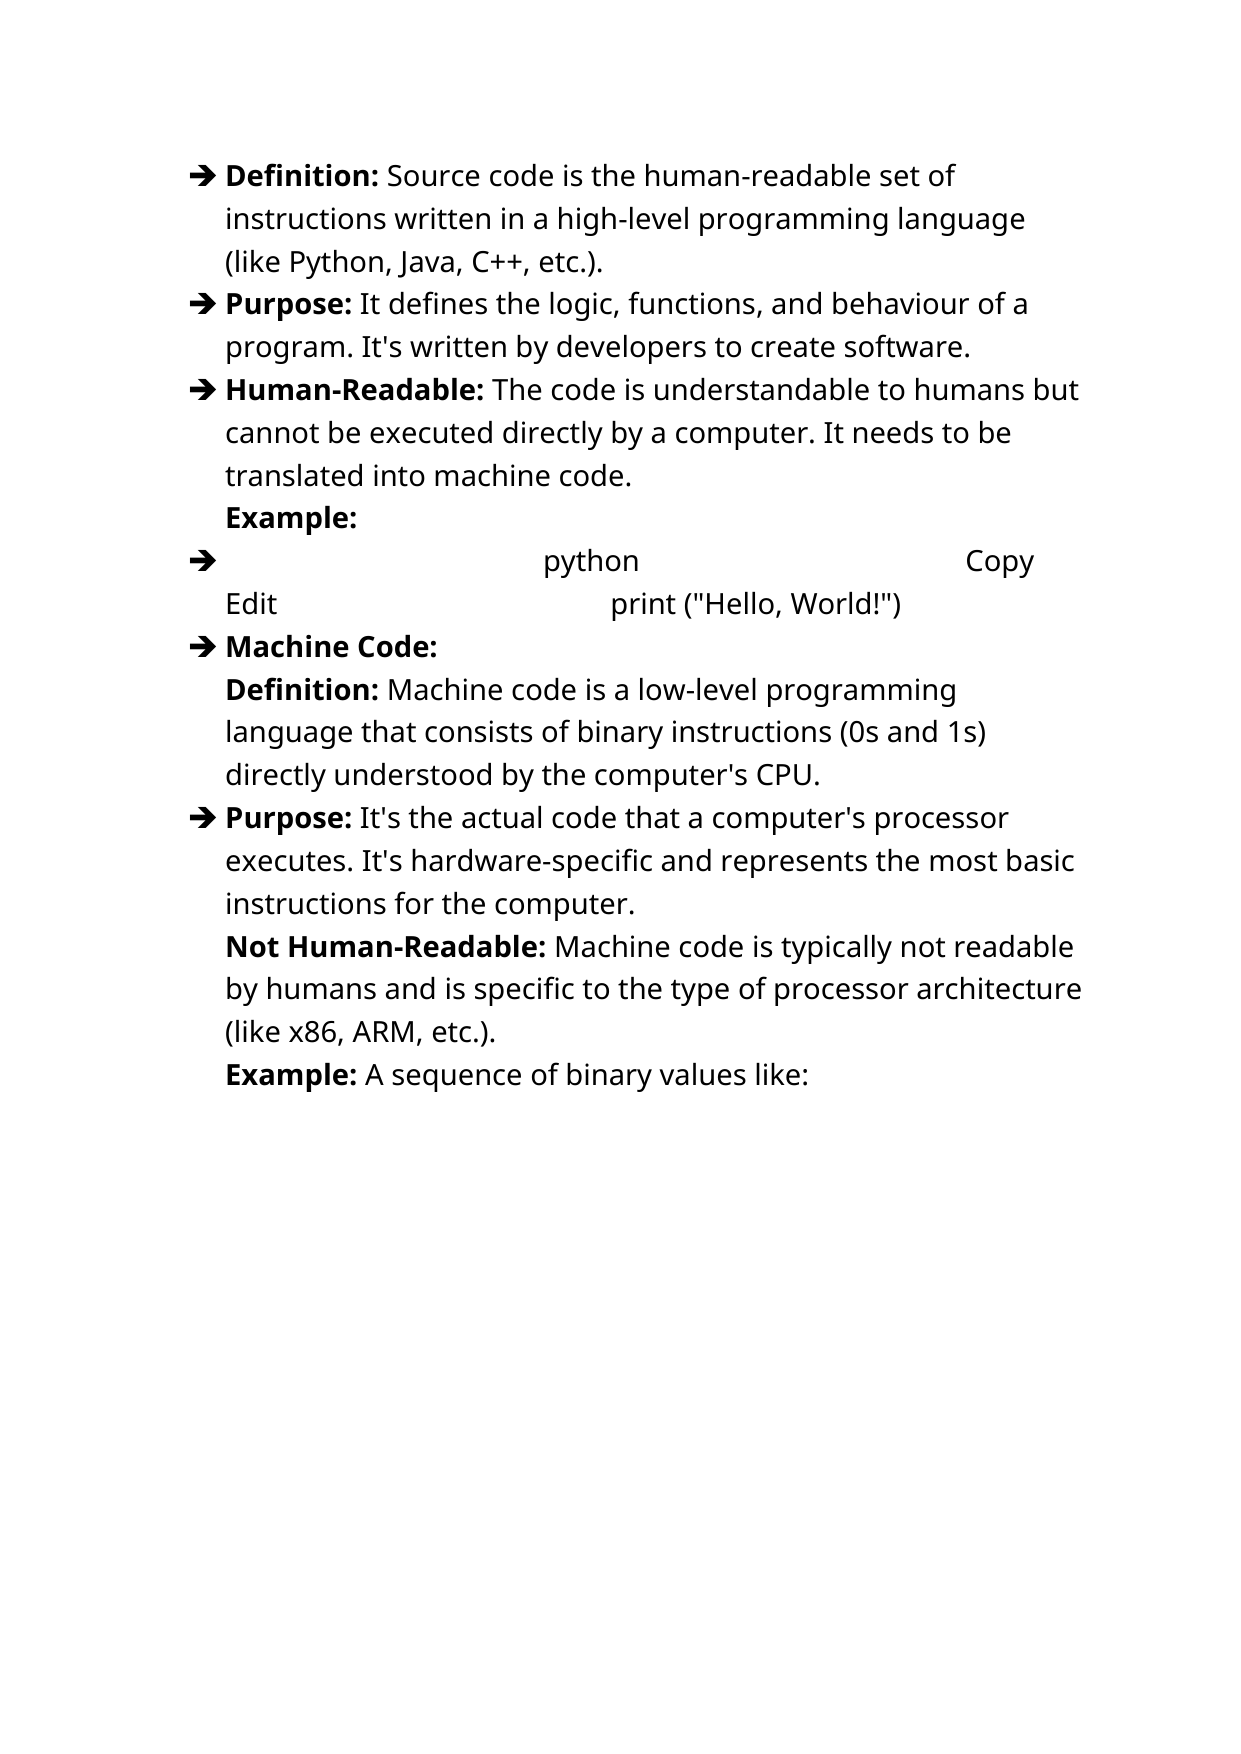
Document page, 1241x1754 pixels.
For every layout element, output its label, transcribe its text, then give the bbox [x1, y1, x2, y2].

list Human-Readable: The code is understandable to humans but cannot be executed directly by a computer. It needs to be translated into machine code. [187, 369, 1088, 494]
list Purpose: It defines the logic, functions, and behaviour of a program. It's written by developers to create software. [187, 284, 1088, 366]
list Not Human-Readable: Machine code is typically not readable by humans and is specific to the type of processor architecture (like x86, ARM, etc.). [225, 926, 1088, 1051]
list python Copy Edit print ("Hello, World!") [187, 541, 1088, 623]
list Machine Code: [187, 626, 1088, 666]
list Example: A sequence of binary values like: [225, 1054, 1088, 1094]
list Example: [225, 498, 1088, 537]
list Definition: Machine code is a low-level programming language that consists of binary instructions (0s and 1s) directly understood by the computer's CPU. [225, 669, 1088, 794]
list Purpose: It's the actual code that a computer's processor executes. It's hardware-specific and represents the most basic instructions for the computer. [187, 797, 1088, 923]
list Definition: Source code is the human-readable set of instructions written in a high-level programming language (like Python, Java, C++, etc.). [187, 155, 1088, 281]
